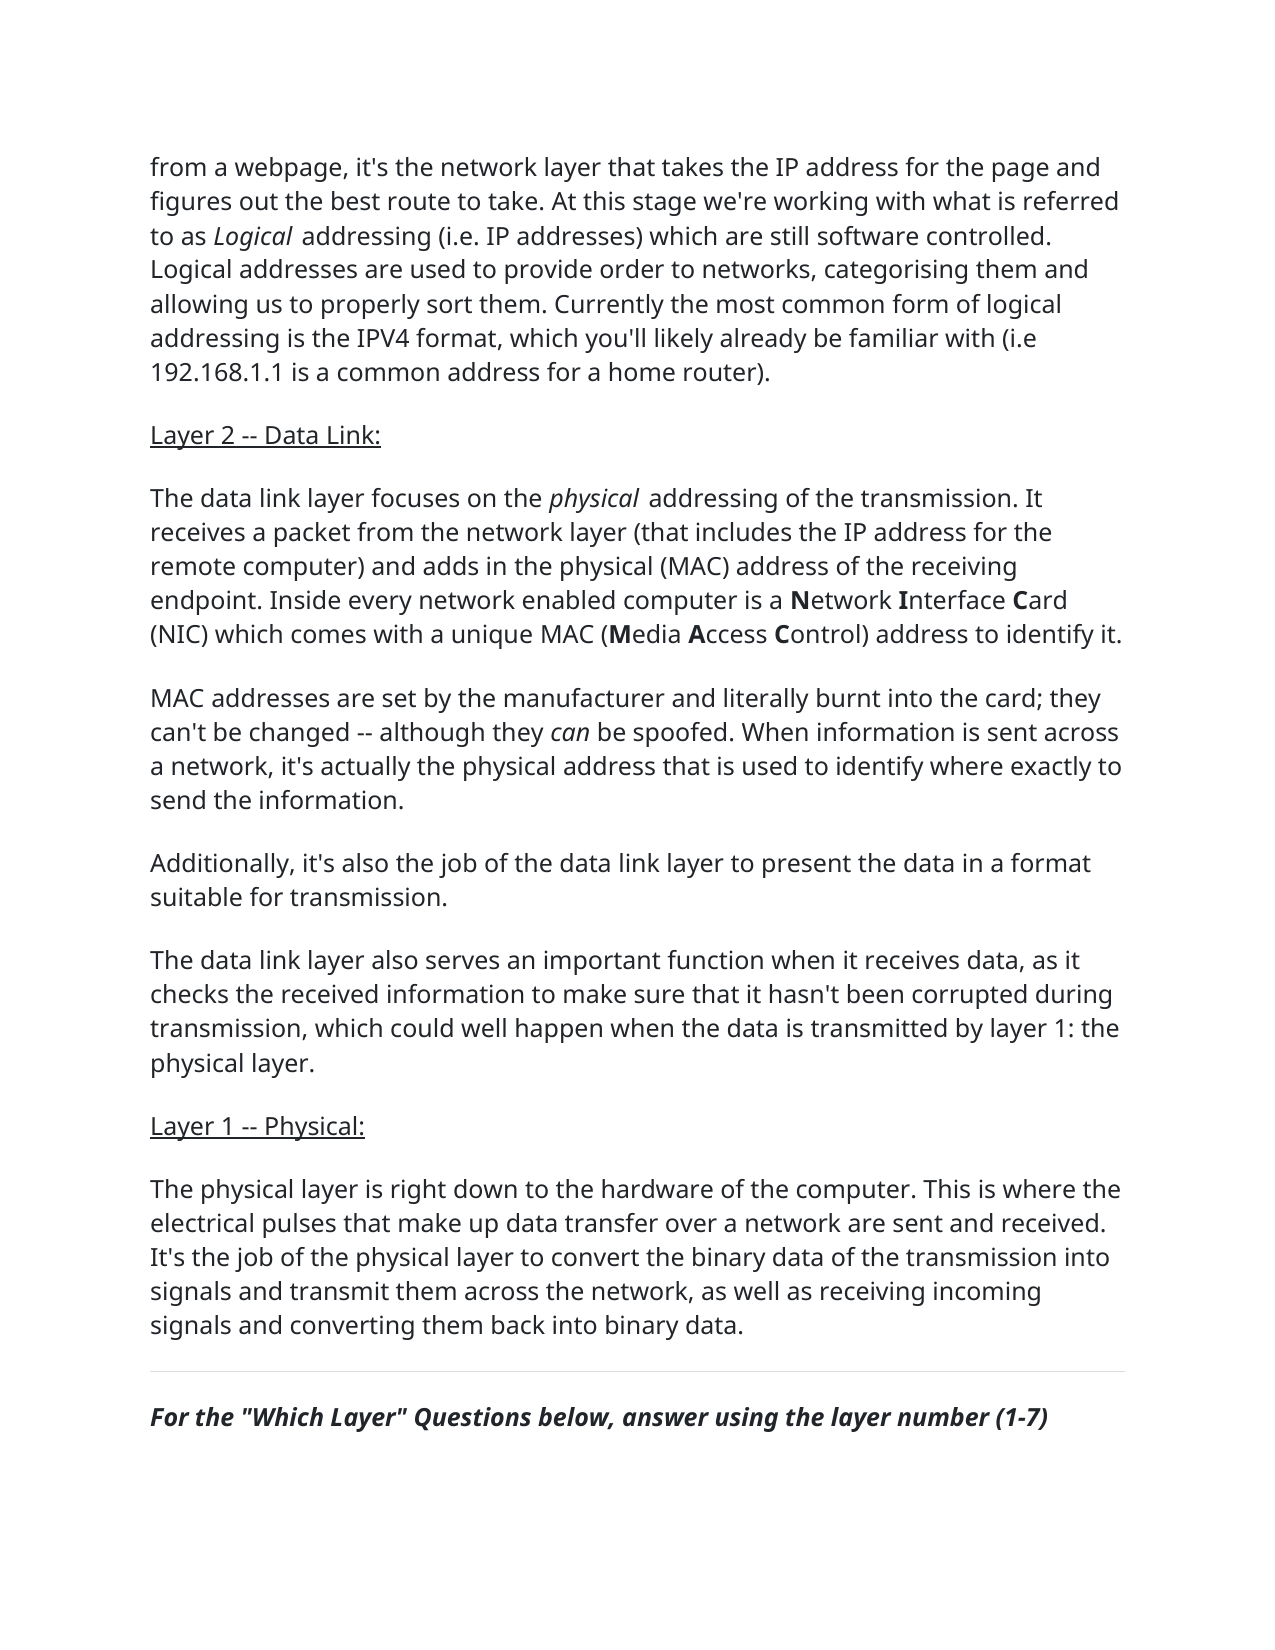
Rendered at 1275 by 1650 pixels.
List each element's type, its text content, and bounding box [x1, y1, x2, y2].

text Layer 1 -- Physical: [150, 1108, 1125, 1142]
text MAC addresses are set by the manufacturer and literally burnt into the card; they can't be changed -- although they can be spoofed. When information is sent across a network, it's actually the physical address that is used to identify where exactly to send the information. [150, 680, 1125, 817]
text The data link layer focuses on the physical addressing of the transmission. It receives a packet from the network layer (that includes the IP address for the remote computer) and adds in the physical (MAC) address of the receiving endpoint. Inside every network enabled computer is a Network Interface Card (NIC) which comes with a unique MAC (Media Access Control) address to identify it. [150, 481, 1125, 651]
text Layer 2 -- Data Link: [150, 418, 1125, 452]
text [150, 150, 1125, 388]
text The physical layer is right down to the hardware of the computer. This is where the electrical pulses that make up data transfer over a network are sent and received. It's the job of the physical layer to convert the binary data of the transmission into signals and transmit them across the network, as well as receiving incoming signals and converting them back into binary data. [150, 1172, 1125, 1342]
text The data link layer also serves an important function when it receives data, as it checks the received information to make sure that it hasn't been corrupted during transmission, which could well happen when the data is transmitted by layer 1: the physical layer. [150, 943, 1125, 1079]
text Additionally, it's also the job of the data link layer to present the data in a format suitable for transmission. [150, 846, 1125, 914]
text For the "Which Layer" Questions below, answer using the layer number (1-7) [150, 1399, 1125, 1433]
